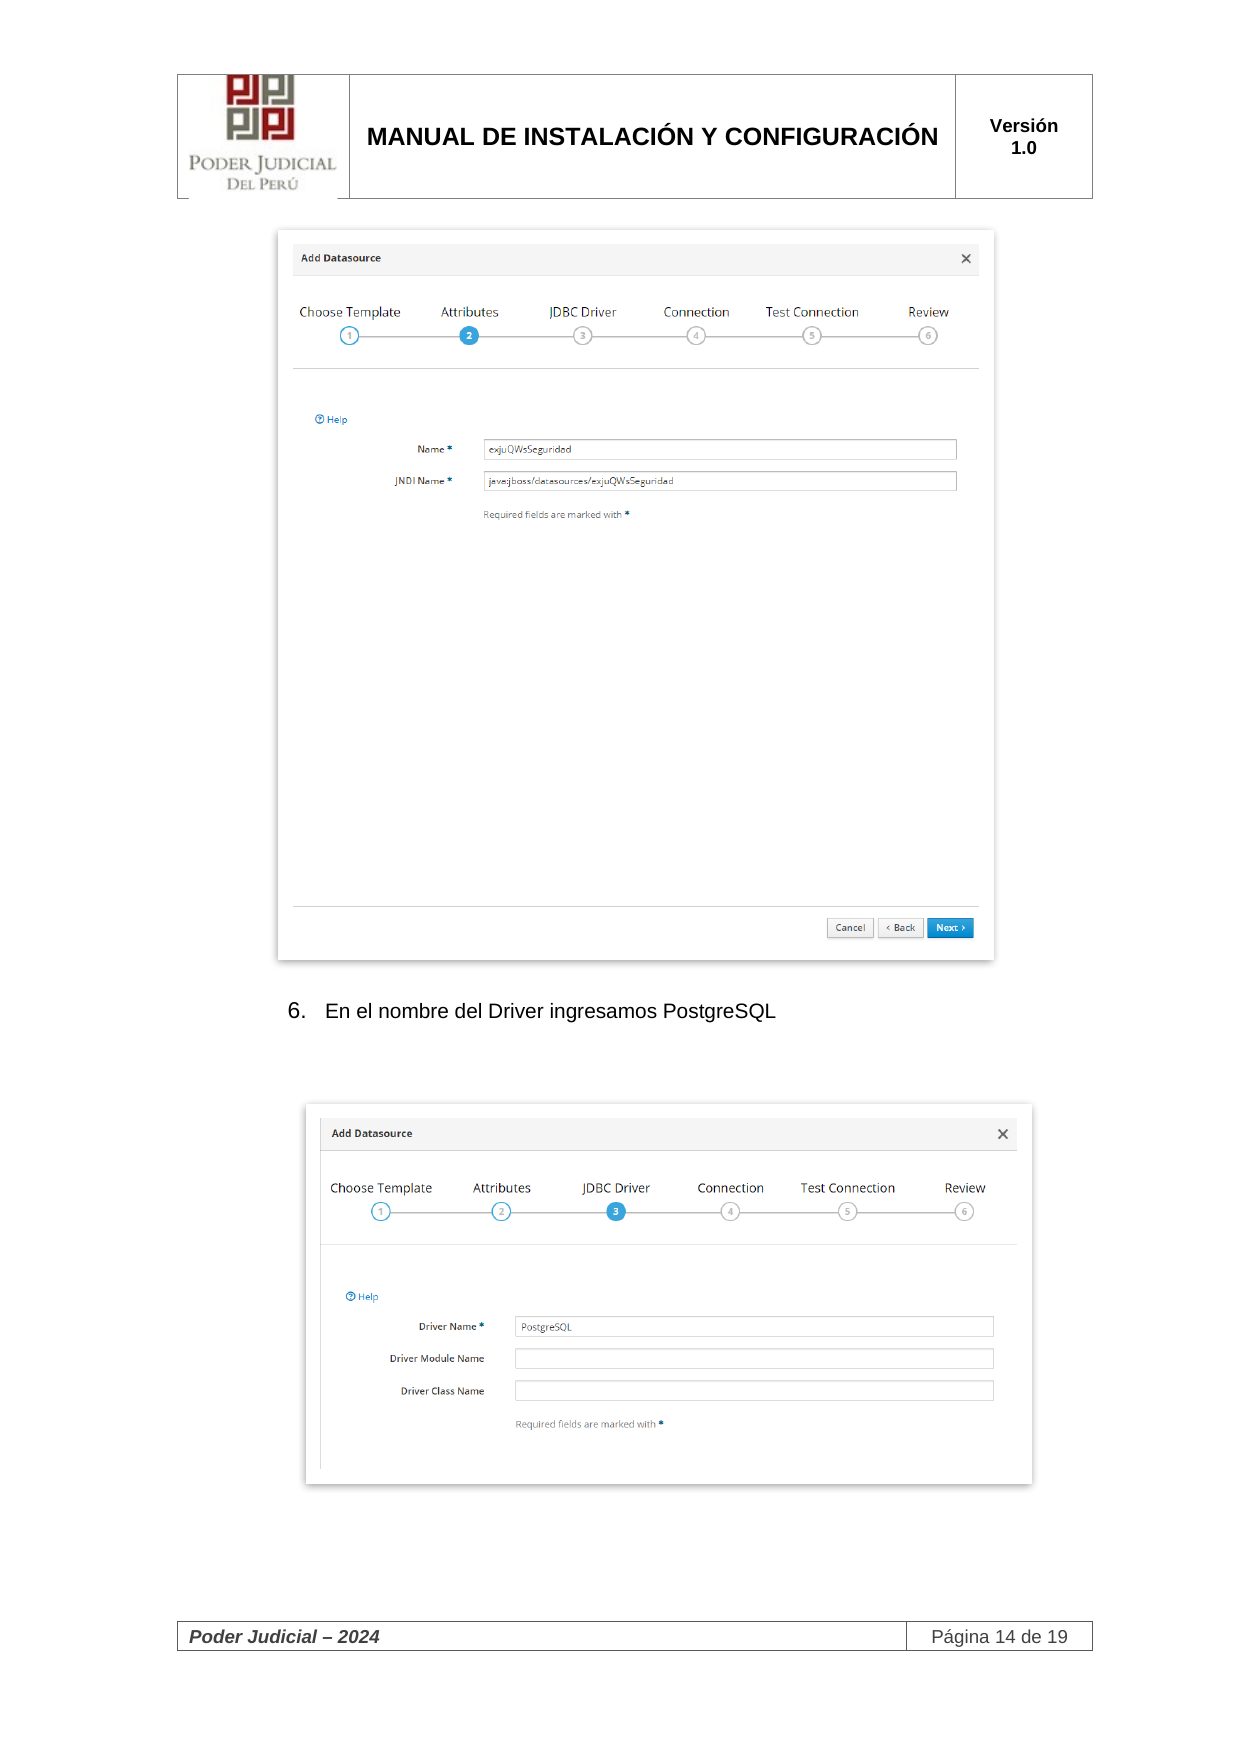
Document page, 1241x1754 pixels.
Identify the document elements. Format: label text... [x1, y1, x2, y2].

picture [293, 244, 979, 945]
list En el nombre del Driver ingresamos PostgreSQL [287, 997, 1092, 1024]
picture [320, 1118, 1017, 1469]
picture [188, 75, 338, 199]
